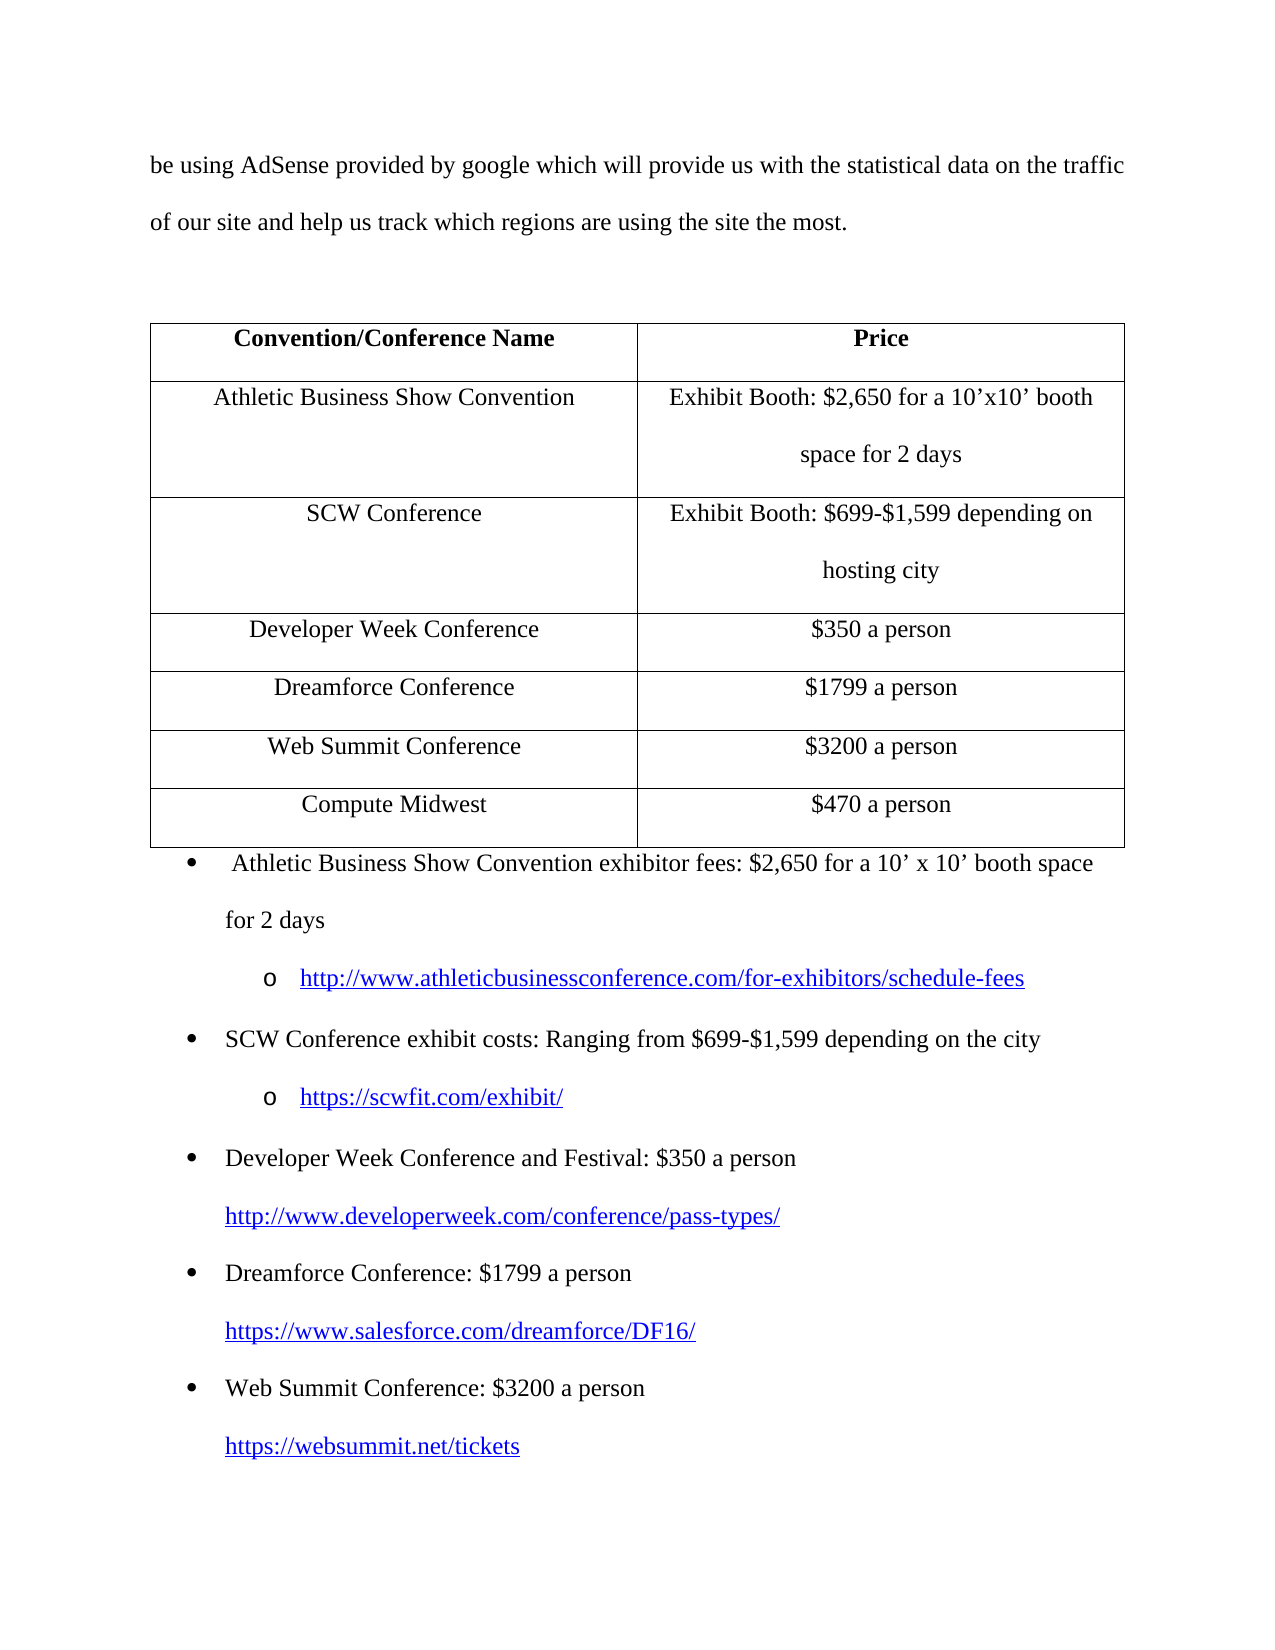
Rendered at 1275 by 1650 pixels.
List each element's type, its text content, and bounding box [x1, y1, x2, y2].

table_cell $1799 a person [638, 672, 1124, 730]
table_cell $350 a person [638, 614, 1124, 671]
table_cell $470 a person [638, 789, 1124, 847]
table_cell Exhibit Booth: $2,650 for a 10’x10’ booth space for 2 days [638, 382, 1124, 497]
table_cell $3200 a person [638, 731, 1124, 788]
table_cell Athletic Business Show Convention [151, 382, 637, 497]
list https://scwfit.com/exhibit/ [262, 1082, 1125, 1113]
list Developer Week Conference and Festival: $350 a person http://www.developerweek.com/conference/pass-types/ [187, 1143, 1125, 1230]
list Athletic Business Show Convention exhibitor fees: $2,650 for a 10’ x 10’ booth space for 2 days [187, 848, 1125, 934]
table_header Convention/Conference Name [151, 324, 637, 381]
table_cell SCW Conference [151, 498, 637, 613]
list SCW Conference exhibit costs: Ranging from $699-$1,599 depending on the city [187, 1024, 1125, 1053]
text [150, 150, 1125, 236]
list Dreamforce Conference: $1799 a person https://www.salesforce.com/dreamforce/DF16/ [187, 1258, 1125, 1345]
table_cell Exhibit Booth: $699-$1,599 depending on hosting city [638, 498, 1124, 613]
table_cell Web Summit Conference [151, 731, 637, 788]
table_cell Developer Week Conference [151, 614, 637, 671]
table_cell Compute Midwest [151, 789, 637, 847]
list http://www.athleticbusinessconference.com/for-exhibitors/schedule-fees [262, 963, 1125, 993]
table_cell Dreamforce Conference [151, 672, 637, 730]
list Web Summit Conference: $3200 a person https://websummit.net/tickets [187, 1373, 1125, 1460]
table_header Price [638, 324, 1124, 381]
